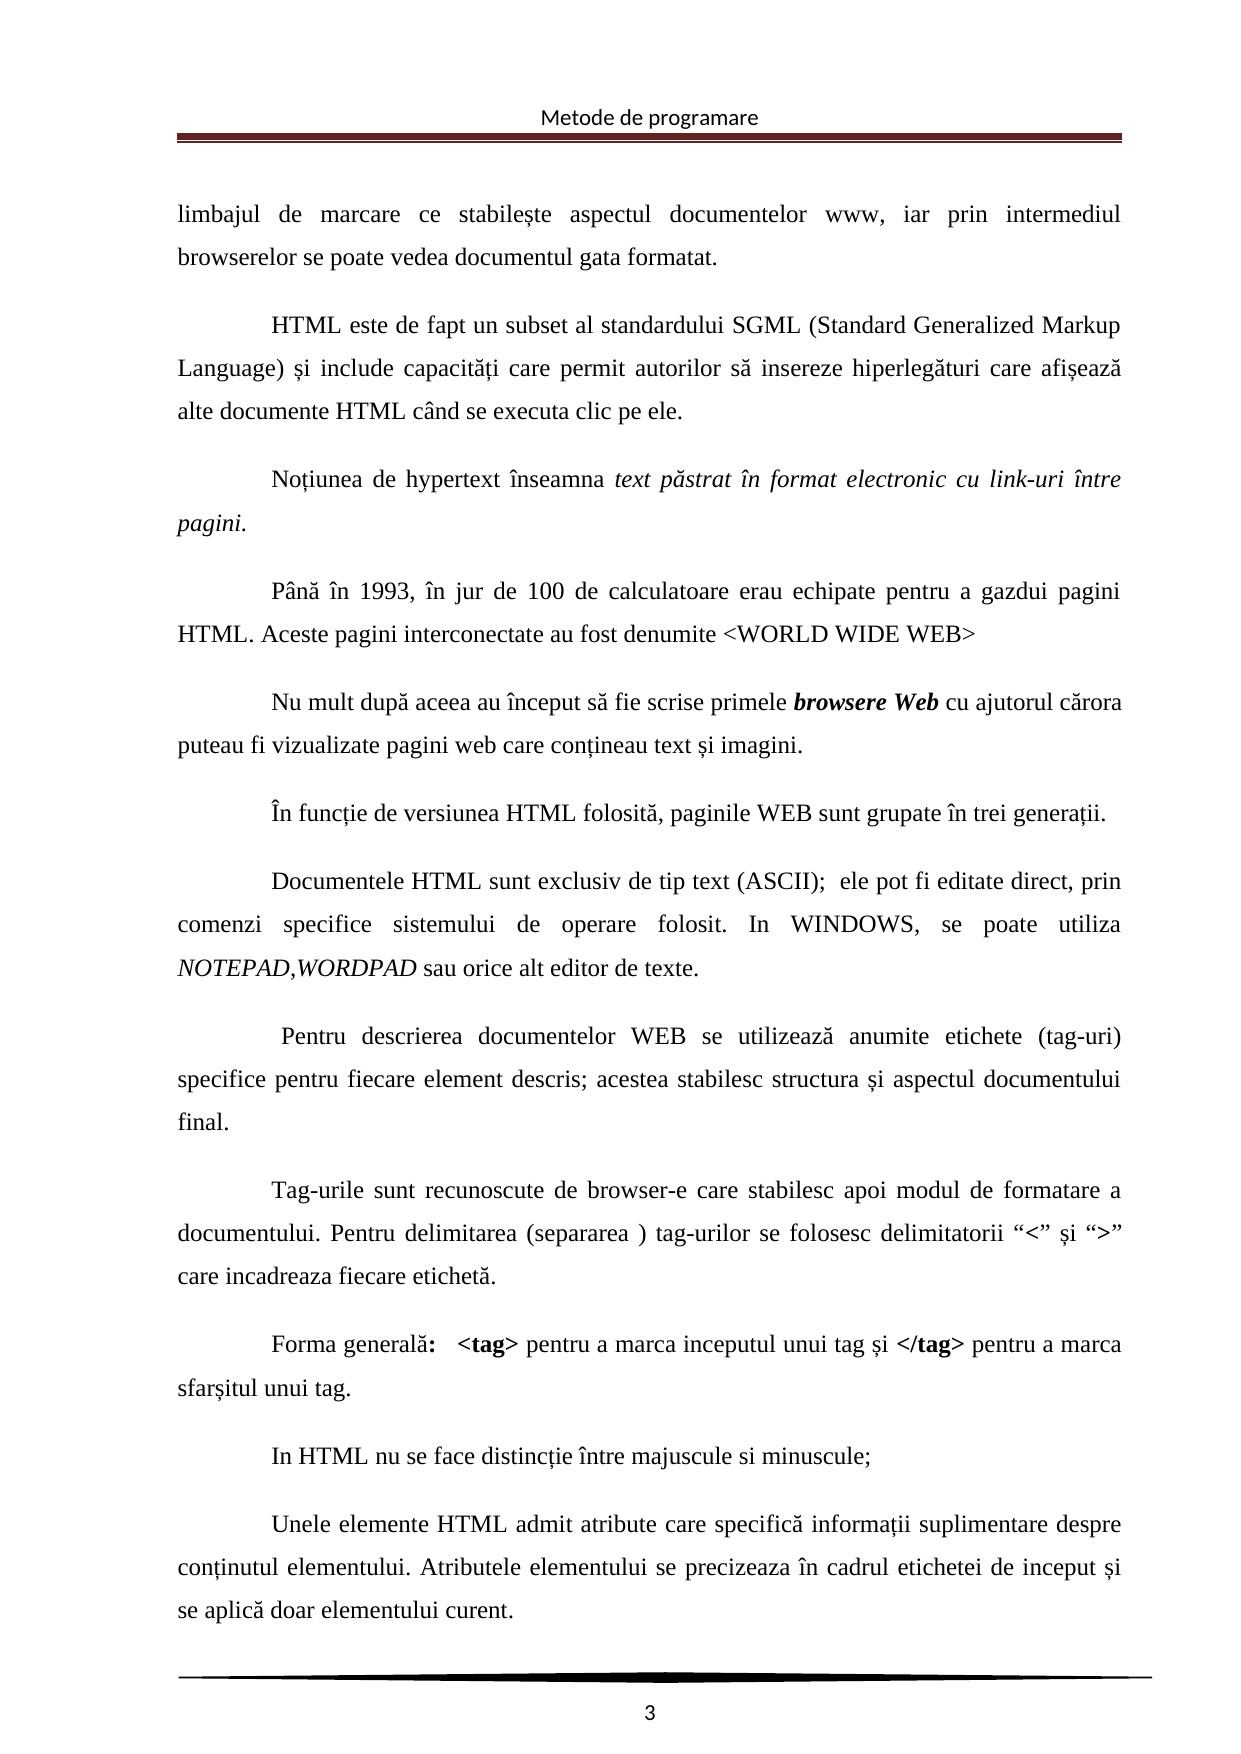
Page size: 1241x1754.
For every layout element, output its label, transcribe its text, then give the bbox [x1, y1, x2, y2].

text Forma generală: <tag> pentru a marca inceputul unui tag și </tag> pentru a marca sfarșitul unui tag. [177, 1329, 1122, 1401]
text Tag-urile sunt recunoscute de browser-e care stabilesc apoi modul de formatare a documentului. Pentru delimitarea (separarea ) tag-urilor se folosesc delimitatorii “<” și “>” care incadreaza fiecare etichetă. [177, 1175, 1122, 1290]
text Unele elemente HTML admit atribute care specifică informații suplimentare despre conținutul elementului. Atributele elementului se precizeaza în cadrul etichetei de inceput și se aplică doar elementului curent. [177, 1509, 1122, 1624]
text Până în 1993, în jur de 100 de calculatoare erau echipate pentru a gazdui pagini HTML. Aceste pagini interconectate au fost denumite <WORLD WIDE WEB> [177, 576, 1122, 648]
text Nu mult după aceea au început să fie scrise primele browsere Web cu ajutorul cărora puteau fi vizualizate pagini web care conțineau text și imagini. [177, 687, 1122, 759]
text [177, 199, 1122, 271]
text Documentele HTML sunt exclusiv de tip text (ASCII); ele pot fi editate direct, prin comenzi specifice sistemului de operare folosit. In WINDOWS, se poate utiliza NOTEPAD,WORDPAD sau orice alt editor de texte. [177, 866, 1122, 981]
text Noțiunea de hypertext înseamna text păstrat în format electronic cu link-uri între pagini. [177, 464, 1122, 536]
text În funcție de versiunea HTML folosită, paginile WEB sunt grupate în trei generații. [177, 798, 1122, 827]
text Pentru descrierea documentelor WEB se utilizează anumite etichete (tag-uri) specifice pentru fiecare element descris; acestea stabilesc structura și aspectul documentului final. [177, 1021, 1122, 1136]
text In HTML nu se face distincție între majuscule si minuscule; [177, 1441, 1122, 1469]
text HTML este de fapt un subset al standardului SGML (Standard Generalized Markup Language) și include capacități care permit autorilor să insereze hiperlegături care afișează alte documente HTML când se executa clic pe ele. [177, 310, 1122, 425]
